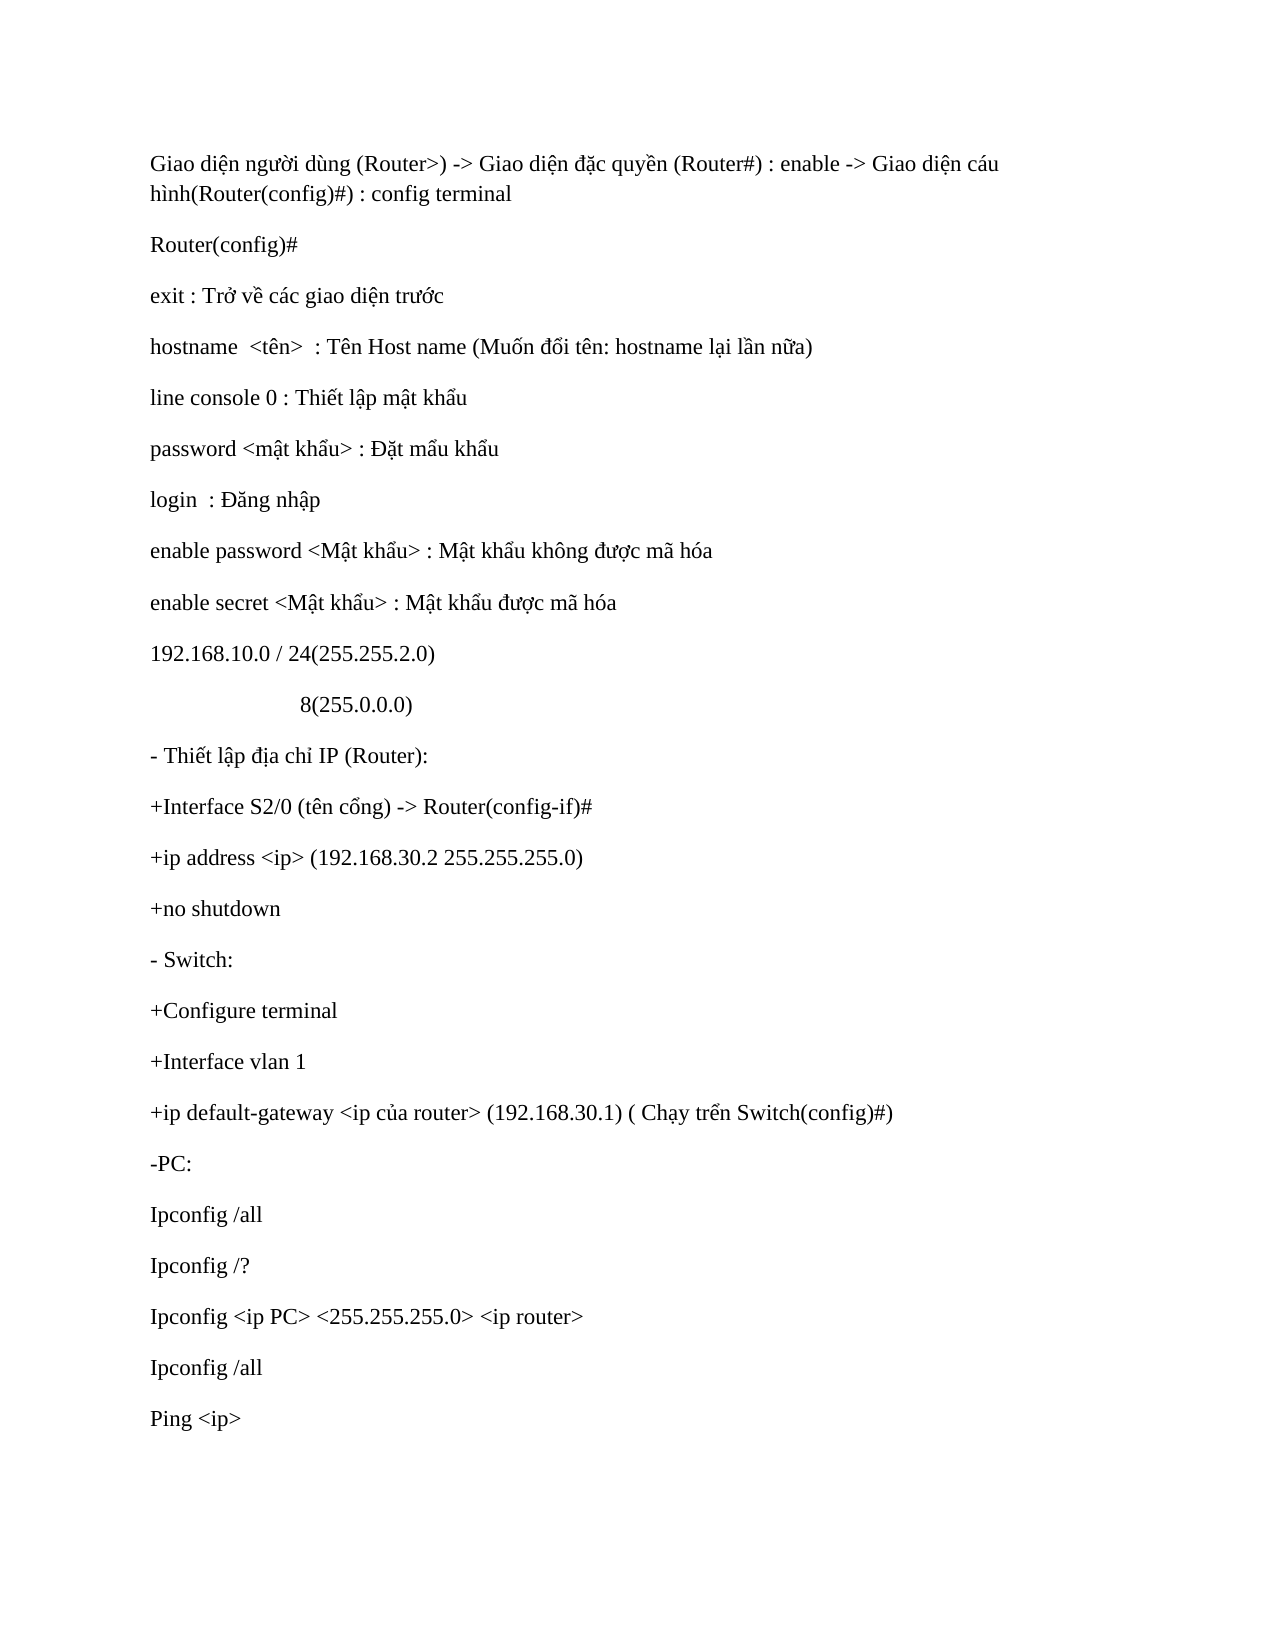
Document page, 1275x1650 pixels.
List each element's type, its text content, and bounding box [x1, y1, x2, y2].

text -PC: [150, 1150, 1125, 1176]
text +ip address <ip> (192.168.30.2 255.255.255.0) [150, 844, 1125, 870]
text - Thiết lập địa chỉ IP (Router): [150, 742, 1125, 768]
text +Configure terminal [150, 997, 1125, 1023]
text login : Đăng nhập [150, 486, 1125, 513]
text +Interface S2/0 (tên cổng) -> Router(config-if)# [150, 793, 1125, 819]
text Giao diện người dùng (Router>) -> Giao diện đặc quyền (Router#) : enable -> Giao diện cáu hình(Router(config)#) : config terminal [150, 150, 1125, 207]
text hostname <tên> : Tên Host name (Muốn đổi tên: hostname lại lần nữa) [150, 333, 1125, 360]
text password <mật khẩu> : Đặt mẩu khẩu [150, 435, 1125, 462]
text +ip default-gateway <ip của router> (192.168.30.1) ( Chạy trển Switch(config)#) [150, 1099, 1125, 1125]
text Ipconfig /all [150, 1354, 1125, 1381]
text Ipconfig /all [150, 1201, 1125, 1227]
text - Switch: [150, 946, 1125, 972]
text 8(255.0.0.0) [150, 691, 1125, 717]
text +Interface vlan 1 [150, 1048, 1125, 1074]
text enable password <Mật khẩu> : Mật khẩu không được mã hóa [150, 537, 1125, 564]
text enable secret <Mật khẩu> : Mật khẩu được mã hóa [150, 588, 1125, 615]
text Ipconfig /? [150, 1252, 1125, 1278]
text Ping <ip> [150, 1405, 1125, 1432]
text Ipconfig <ip PC> <255.255.255.0> <ip router> [150, 1303, 1125, 1329]
text Router(config)# [150, 231, 1125, 258]
text 192.168.10.0 / 24(255.255.2.0) [150, 639, 1125, 666]
text +no shutdown [150, 895, 1125, 921]
text exit : Trở về các giao diện trước [150, 282, 1125, 309]
text line console 0 : Thiết lập mật khẩu [150, 384, 1125, 411]
